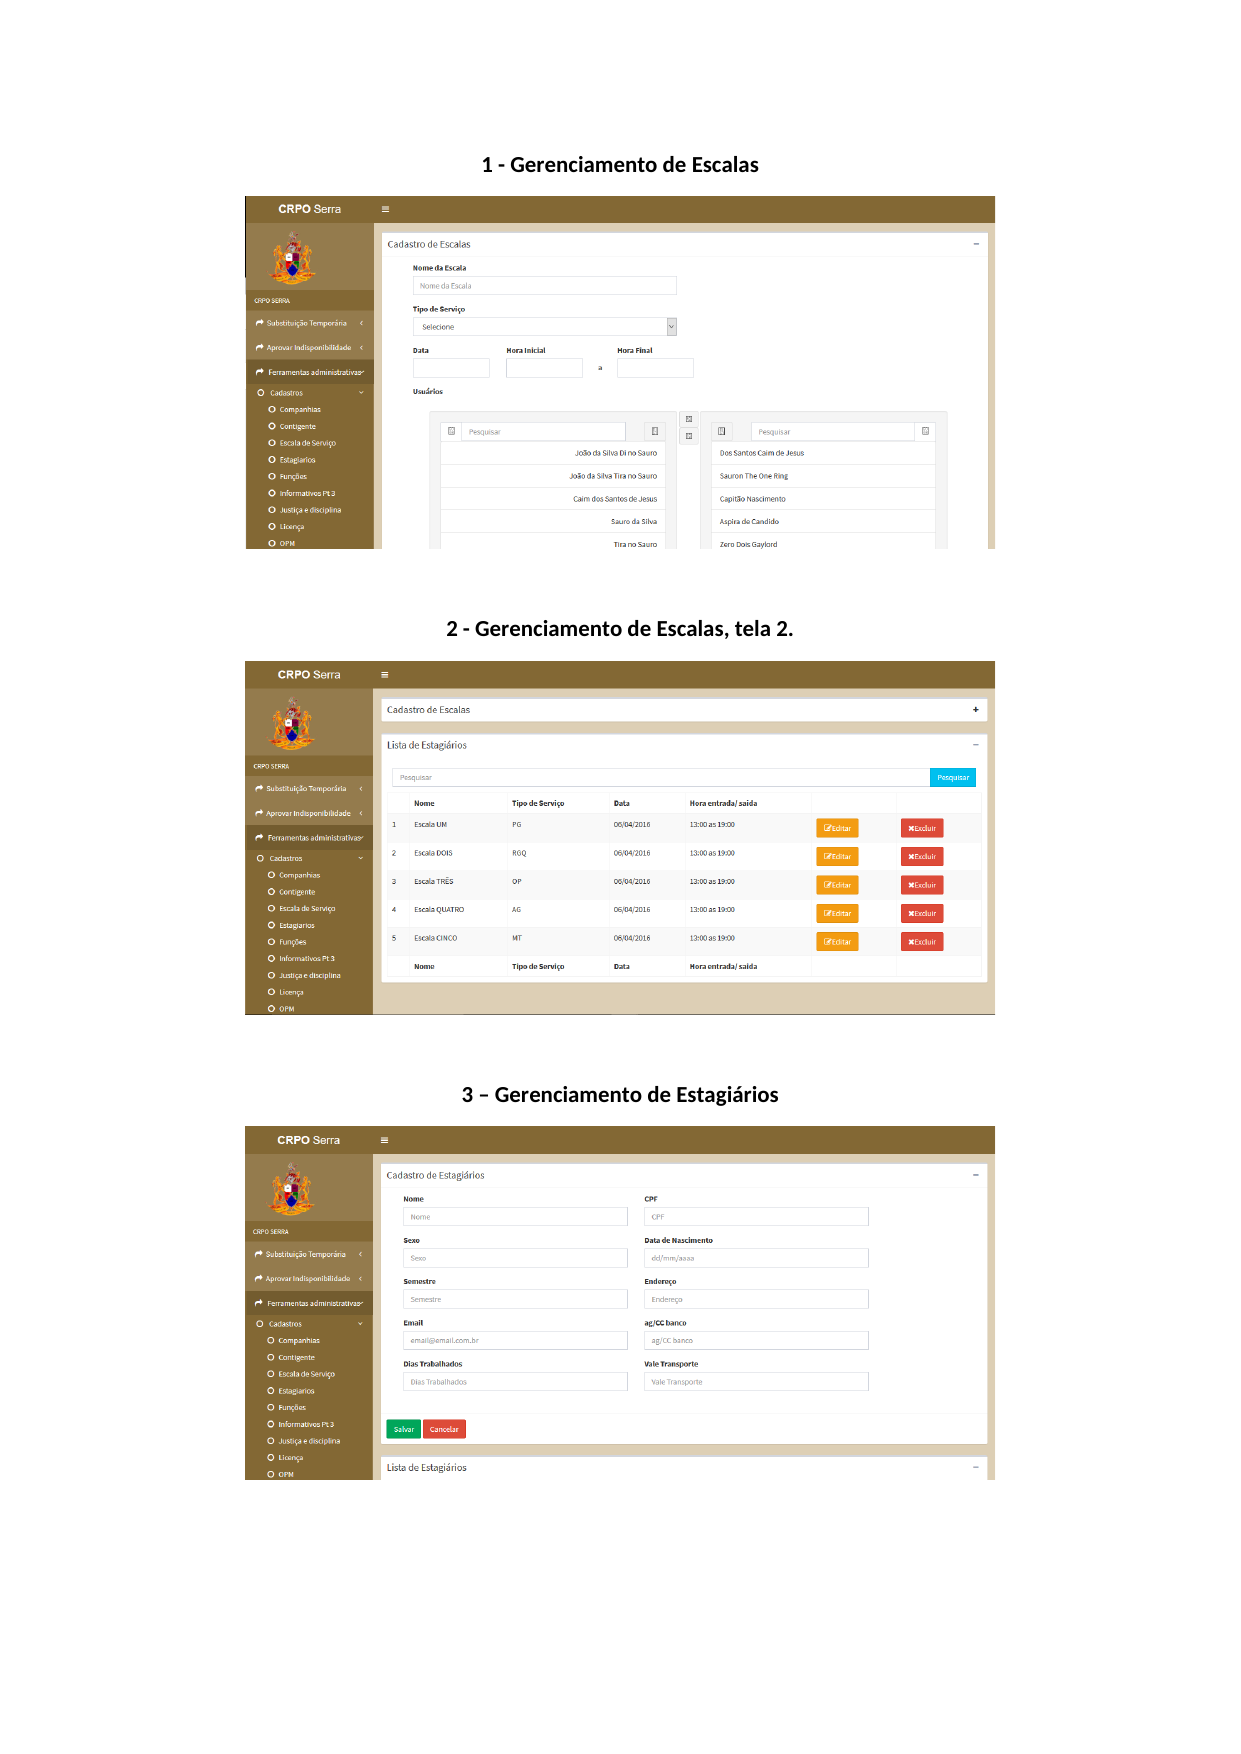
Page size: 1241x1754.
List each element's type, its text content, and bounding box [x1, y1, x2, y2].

text 3 – Gerenciamento de Estagiários [150, 1080, 1090, 1108]
text 1 - Gerenciamento de Escalas [150, 150, 1090, 178]
picture [245, 1126, 995, 1480]
picture [245, 196, 995, 549]
text 2 - Gerenciamento de Escalas, tela 2. [150, 614, 1090, 642]
picture [245, 661, 995, 1015]
